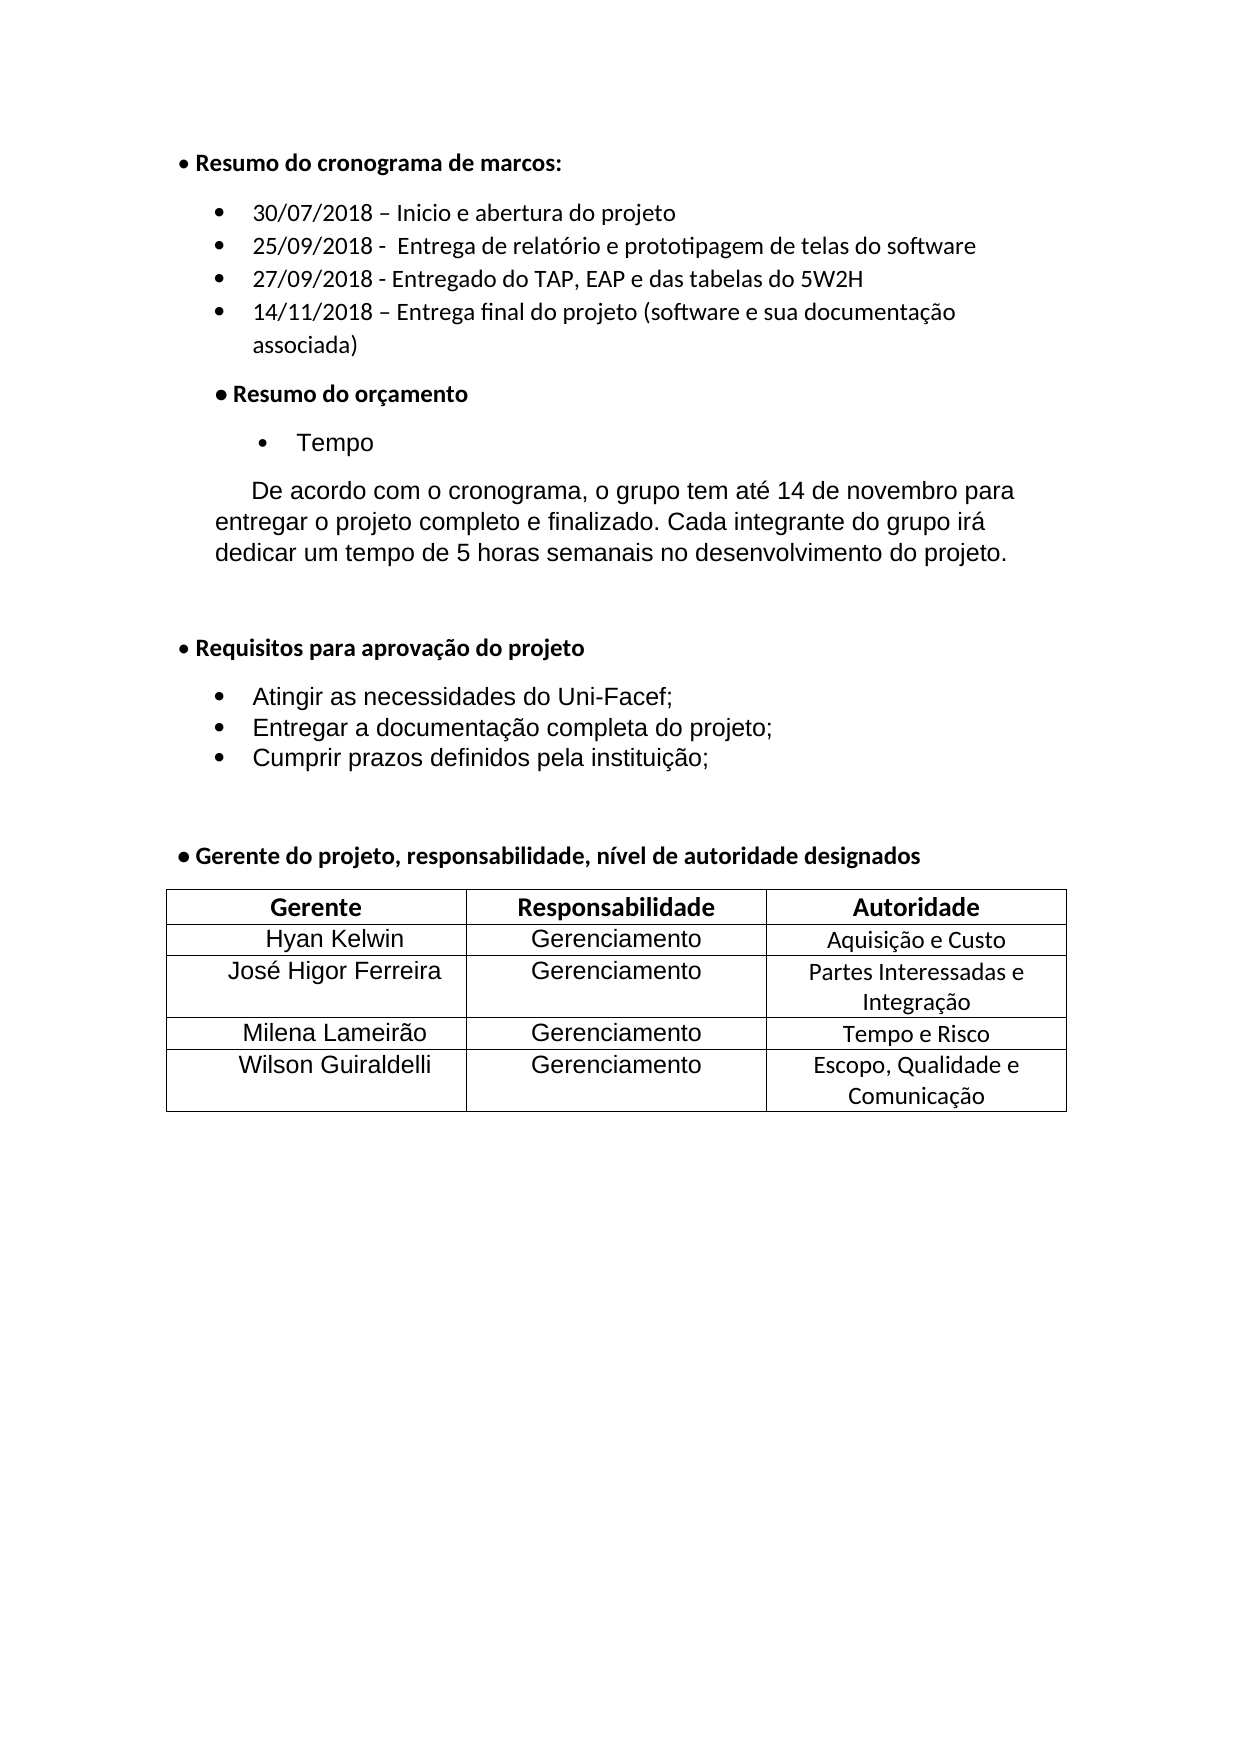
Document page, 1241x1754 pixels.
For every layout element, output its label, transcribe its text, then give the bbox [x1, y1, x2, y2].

table_cell Wilson Guiraldelli [167, 1050, 466, 1111]
table_cell Escopo, Qualidade e Comunicação [767, 1050, 1066, 1111]
list 25/09/2018 - Entrega de relatório e prototipagem de telas do software [215, 230, 1063, 261]
table_cell Gerenciamento [467, 956, 766, 1017]
table_cell José Higor Ferreira [167, 956, 466, 1017]
text • Gerente do projeto, responsabilidade, nível de autoridade designados [177, 840, 1063, 870]
table_cell Aquisição e Custo [767, 925, 1066, 955]
table_cell Partes Interessadas e Integração [767, 956, 1066, 1017]
list Entregar a documentação completa do projeto; [215, 712, 1063, 741]
list Atingir as necessidades do Uni-Facef; [215, 682, 1063, 711]
list 30/07/2018 – Inicio e abertura do projeto [215, 197, 1063, 228]
list 27/09/2018 - Entregado do TAP, EAP e das tabelas do 5W2H [215, 263, 1063, 293]
table_header Autoridade [767, 890, 1066, 923]
table_cell Gerenciamento [467, 1050, 766, 1111]
table_cell Tempo e Risco [767, 1018, 1066, 1049]
list 14/11/2018 – Entrega final do projeto (software e sua documentação associada) [215, 296, 1063, 359]
list Tempo [258, 428, 1063, 457]
text • Resumo do orçamento [215, 378, 1063, 409]
table_cell Gerenciamento [467, 925, 766, 955]
table_header Gerente [167, 890, 466, 923]
text • Requisitos para aprovação do projeto [177, 632, 1063, 663]
table_cell Gerenciamento [467, 1018, 766, 1049]
table_cell Hyan Kelwin [167, 925, 466, 955]
table_cell Milena Lameirão [167, 1018, 466, 1049]
list Cumprir prazos definidos pela instituição; [215, 743, 1063, 772]
table_header Responsabilidade [467, 890, 766, 923]
text De acordo com o cronograma, o grupo tem até 14 de novembro para entregar o projeto completo e finalizado. Cada integrante do grupo irá dedicar um tempo de 5 horas semanais no desenvolvimento do projeto. [215, 476, 1063, 567]
text • Resumo do cronograma de marcos: [177, 148, 1063, 178]
